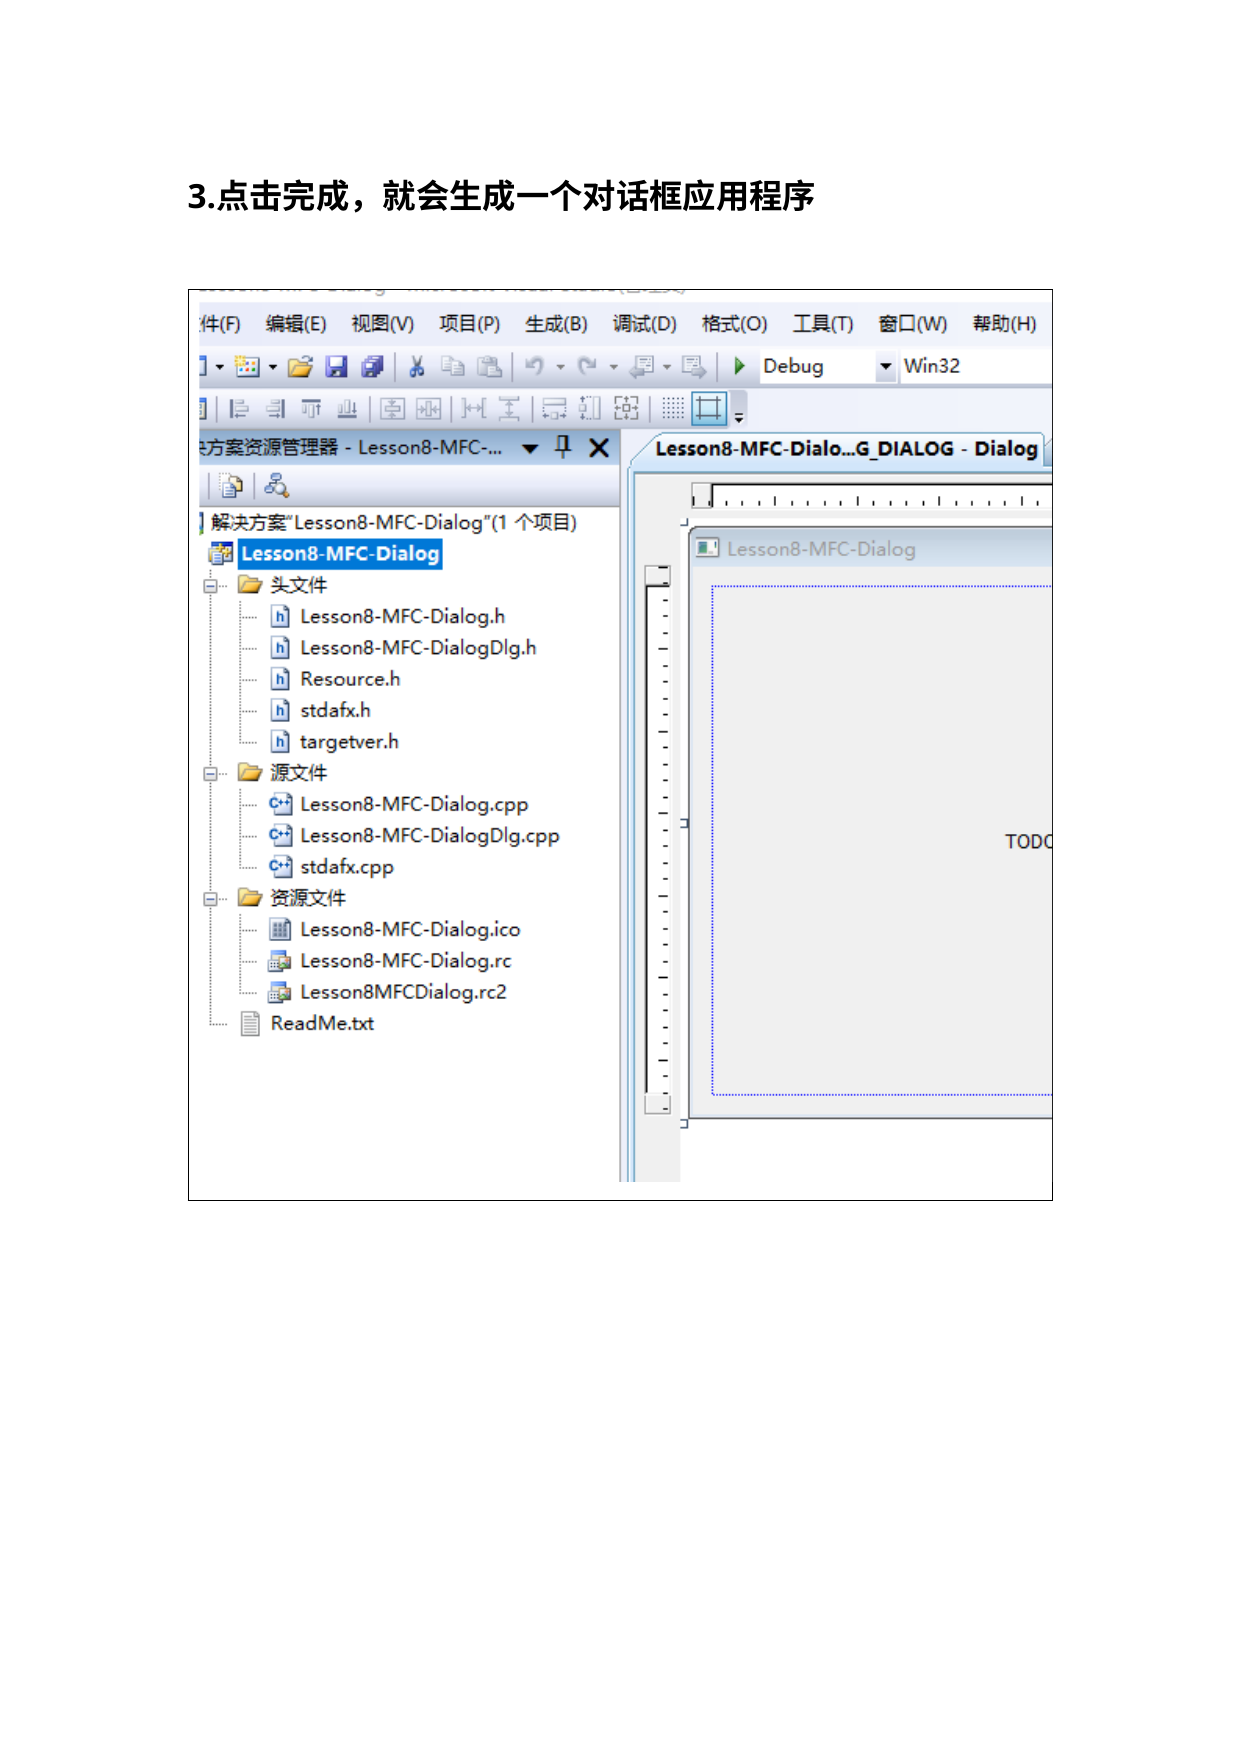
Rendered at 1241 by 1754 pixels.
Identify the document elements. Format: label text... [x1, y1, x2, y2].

subtitle 3.点击完成，就会生成一个对话框应用程序 [187, 162, 1053, 227]
table_header [189, 290, 1052, 1200]
picture [199, 290, 1053, 1182]
